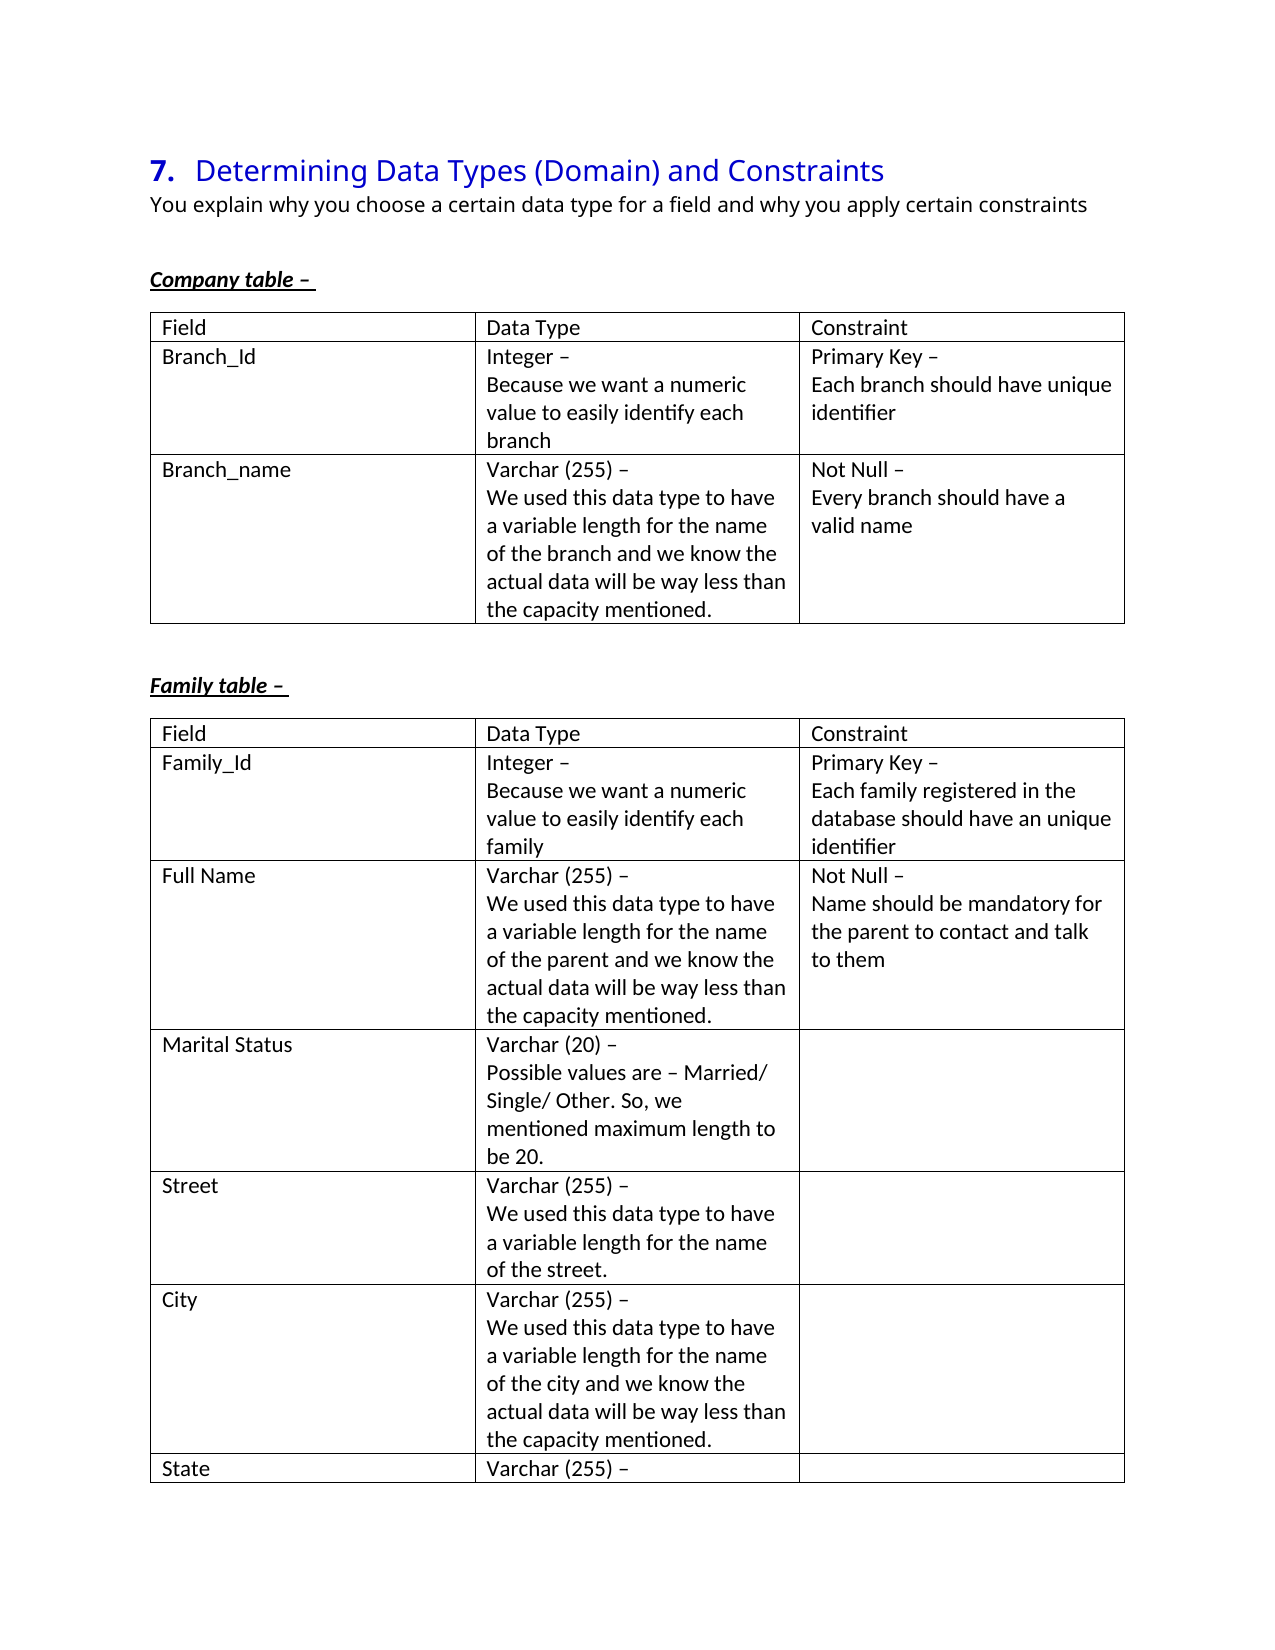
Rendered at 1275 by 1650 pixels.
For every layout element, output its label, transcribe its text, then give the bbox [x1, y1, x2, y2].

table_cell Full Name [151, 861, 475, 1029]
table_cell Varchar (255) – We used this data type to have a variable length for the name of the parent and we know the actual data will be way less than the capacity mentioned. [476, 861, 799, 1029]
subtitle Determining Data Types (Domain) and Constraints [150, 150, 1125, 190]
table_cell Family_Id [151, 748, 475, 860]
table_cell Varchar (255) – We used this data type to have a variable length for the name of the branch and we know the actual data will be way less than the capacity mentioned. [476, 455, 799, 623]
table_header Data Type [476, 719, 799, 747]
text Company table – [150, 265, 1125, 293]
table_header Field [151, 313, 475, 341]
table_header Constraint [800, 719, 1124, 747]
table_cell Primary Key – Each branch should have unique identifier [800, 342, 1124, 454]
table_cell [800, 1030, 1124, 1171]
table_cell Branch_Id [151, 342, 475, 454]
table_cell [800, 1172, 1124, 1284]
text Family table – [150, 671, 1125, 699]
table_cell State [151, 1454, 475, 1482]
table_header Constraint [800, 313, 1124, 341]
table_cell Street [151, 1172, 475, 1284]
table_cell City [151, 1285, 475, 1453]
table_cell Varchar (20) – Possible values are – Married/ Single/ Other. So, we mentioned maximum length to be 20. [476, 1030, 799, 1171]
table_cell [800, 1454, 1124, 1482]
table_cell Primary Key – Each family registered in the database should have an unique identifier [800, 748, 1124, 860]
table_cell Not Null – Name should be mandatory for the parent to contact and talk to them [800, 861, 1124, 1029]
table_cell Not Null – Every branch should have a valid name [800, 455, 1124, 623]
table_cell Integer – Because we want a numeric value to easily identify each family [476, 748, 799, 860]
table_cell Integer – Because we want a numeric value to easily identify each branch [476, 342, 799, 454]
table_cell Varchar (255) – We used this data type to have a variable length for the name of the street. [476, 1172, 799, 1284]
table_cell Branch_name [151, 455, 475, 623]
table_cell Varchar (255) – We used this data type to have a variable length for the name of the city and we know the actual data will be way less than the capacity mentioned. [476, 1285, 799, 1453]
table_cell Marital Status [151, 1030, 475, 1171]
table_header Field [151, 719, 475, 747]
table_header Data Type [476, 313, 799, 341]
table_cell [800, 1285, 1124, 1453]
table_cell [476, 1454, 799, 1482]
text You explain why you choose a certain data type for a field and why you apply certain constraints [150, 190, 1125, 218]
